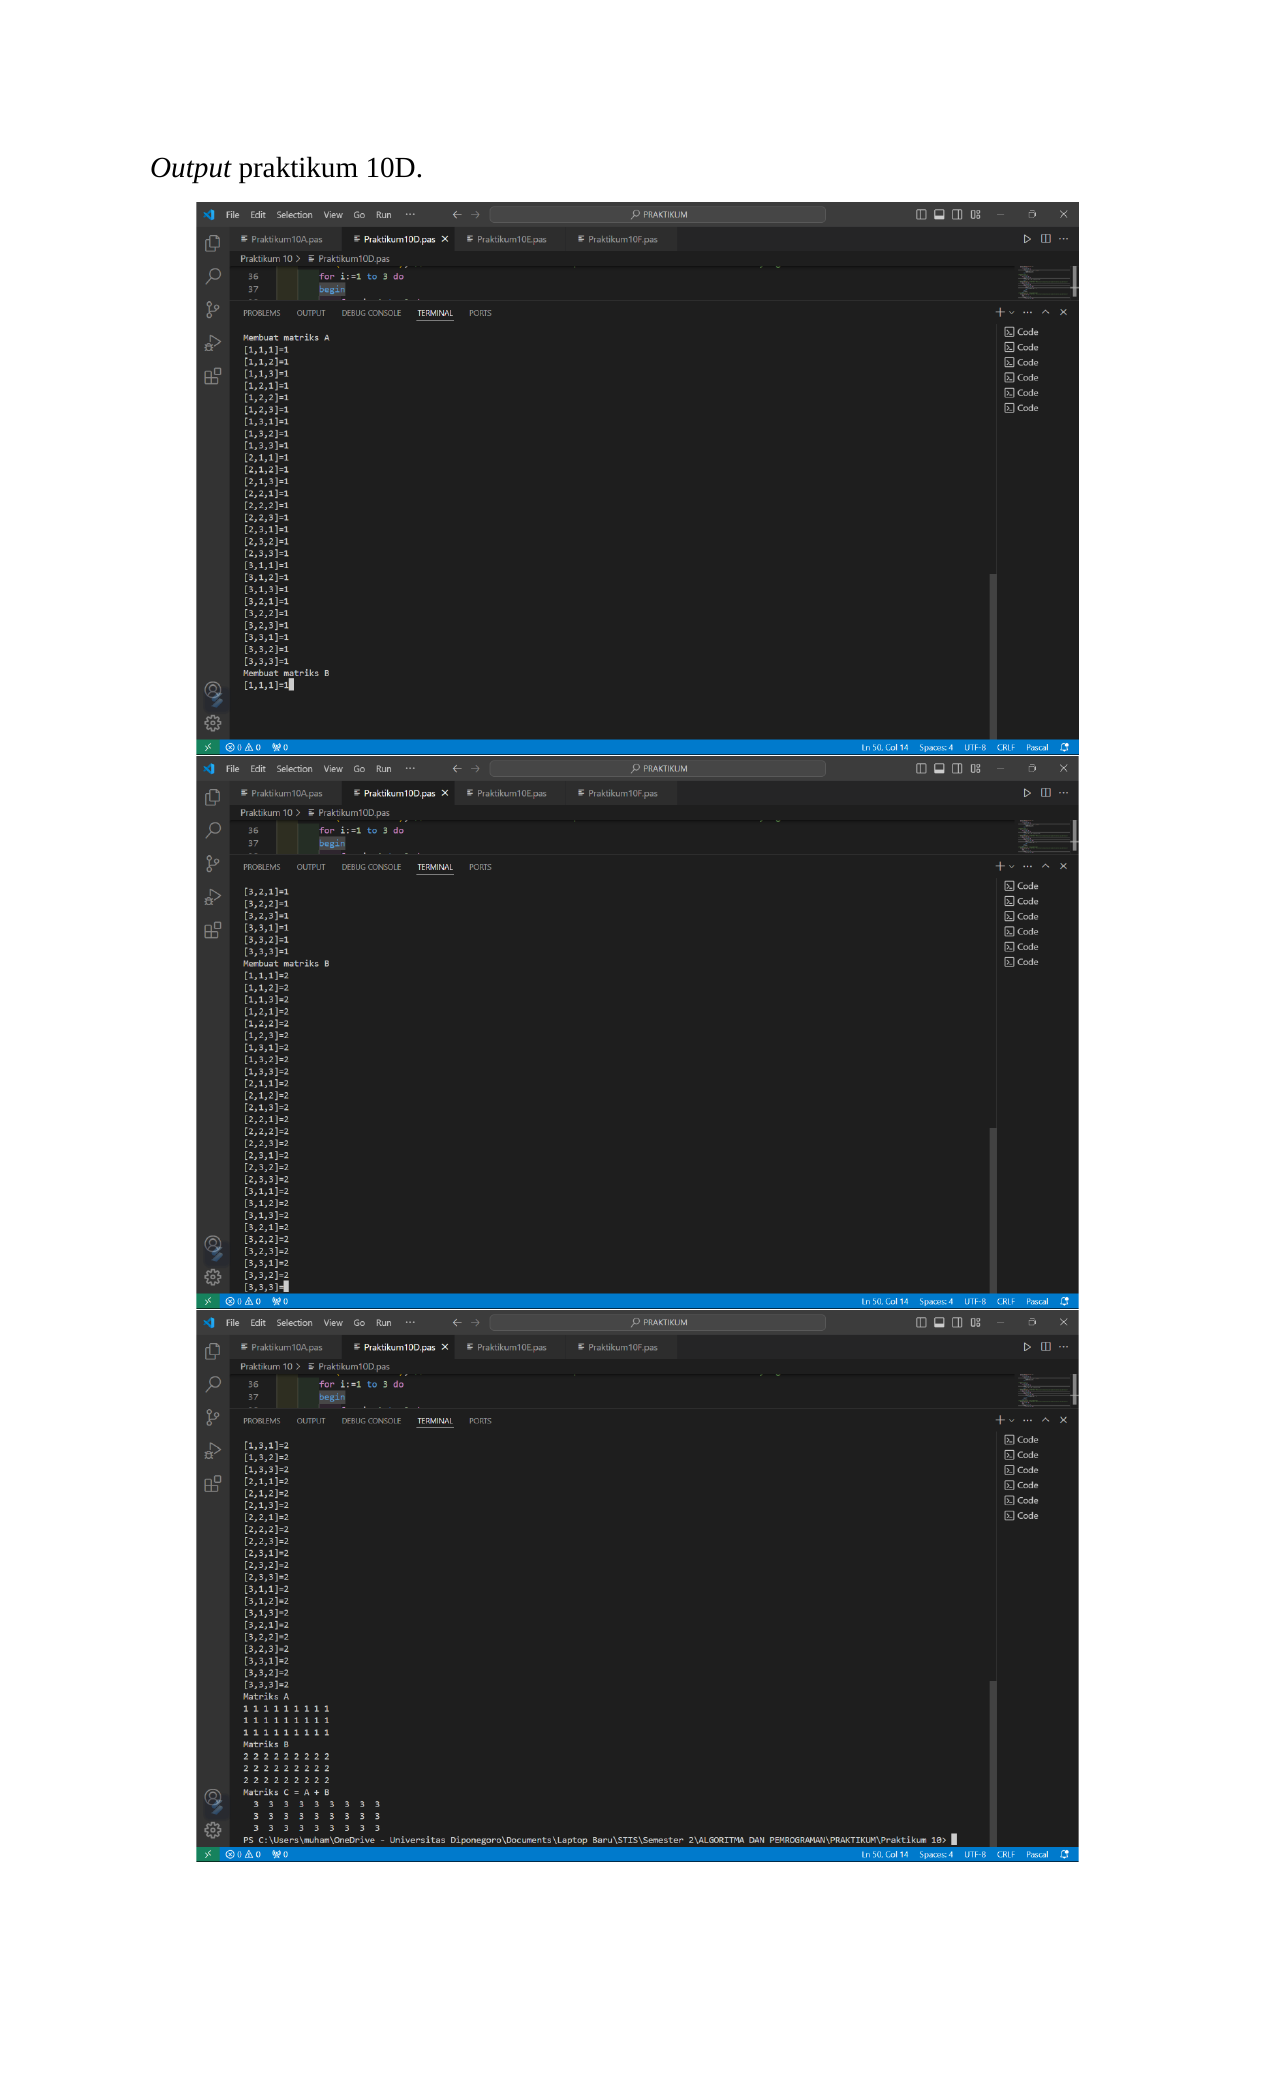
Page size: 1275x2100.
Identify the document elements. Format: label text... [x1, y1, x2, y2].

text Output praktikum 10D. [150, 150, 1125, 183]
picture [196, 202, 1079, 755]
picture [196, 756, 1079, 1309]
picture [196, 1310, 1079, 1862]
